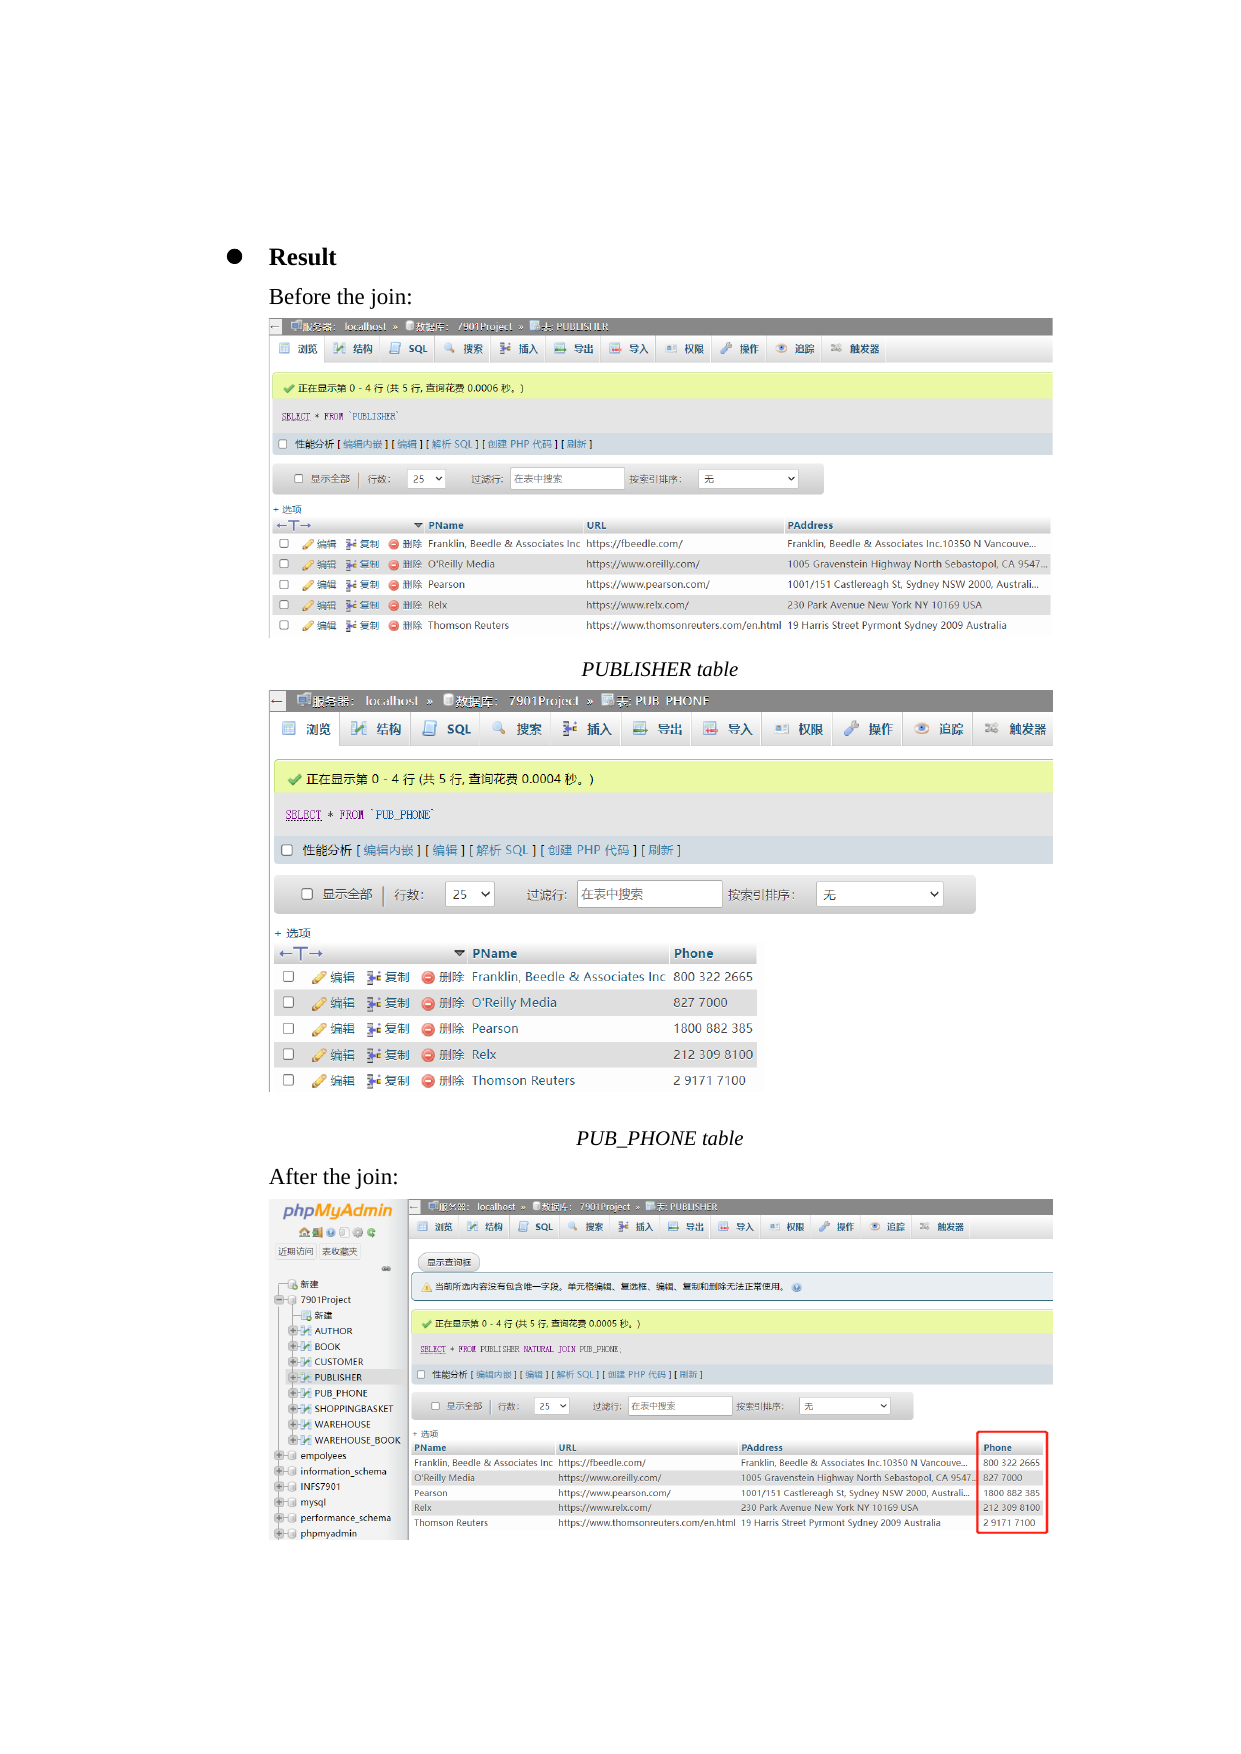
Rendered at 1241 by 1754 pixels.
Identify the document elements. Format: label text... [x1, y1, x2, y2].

list After the join: [269, 1160, 1053, 1193]
list Before the join: [269, 280, 1053, 312]
text PUBLISHER table [225, 652, 1053, 685]
list Result [225, 240, 1053, 273]
picture [268, 690, 1053, 1092]
text PUB_PHONE table [225, 1122, 1053, 1154]
picture [268, 318, 1053, 638]
picture [268, 1199, 1053, 1540]
